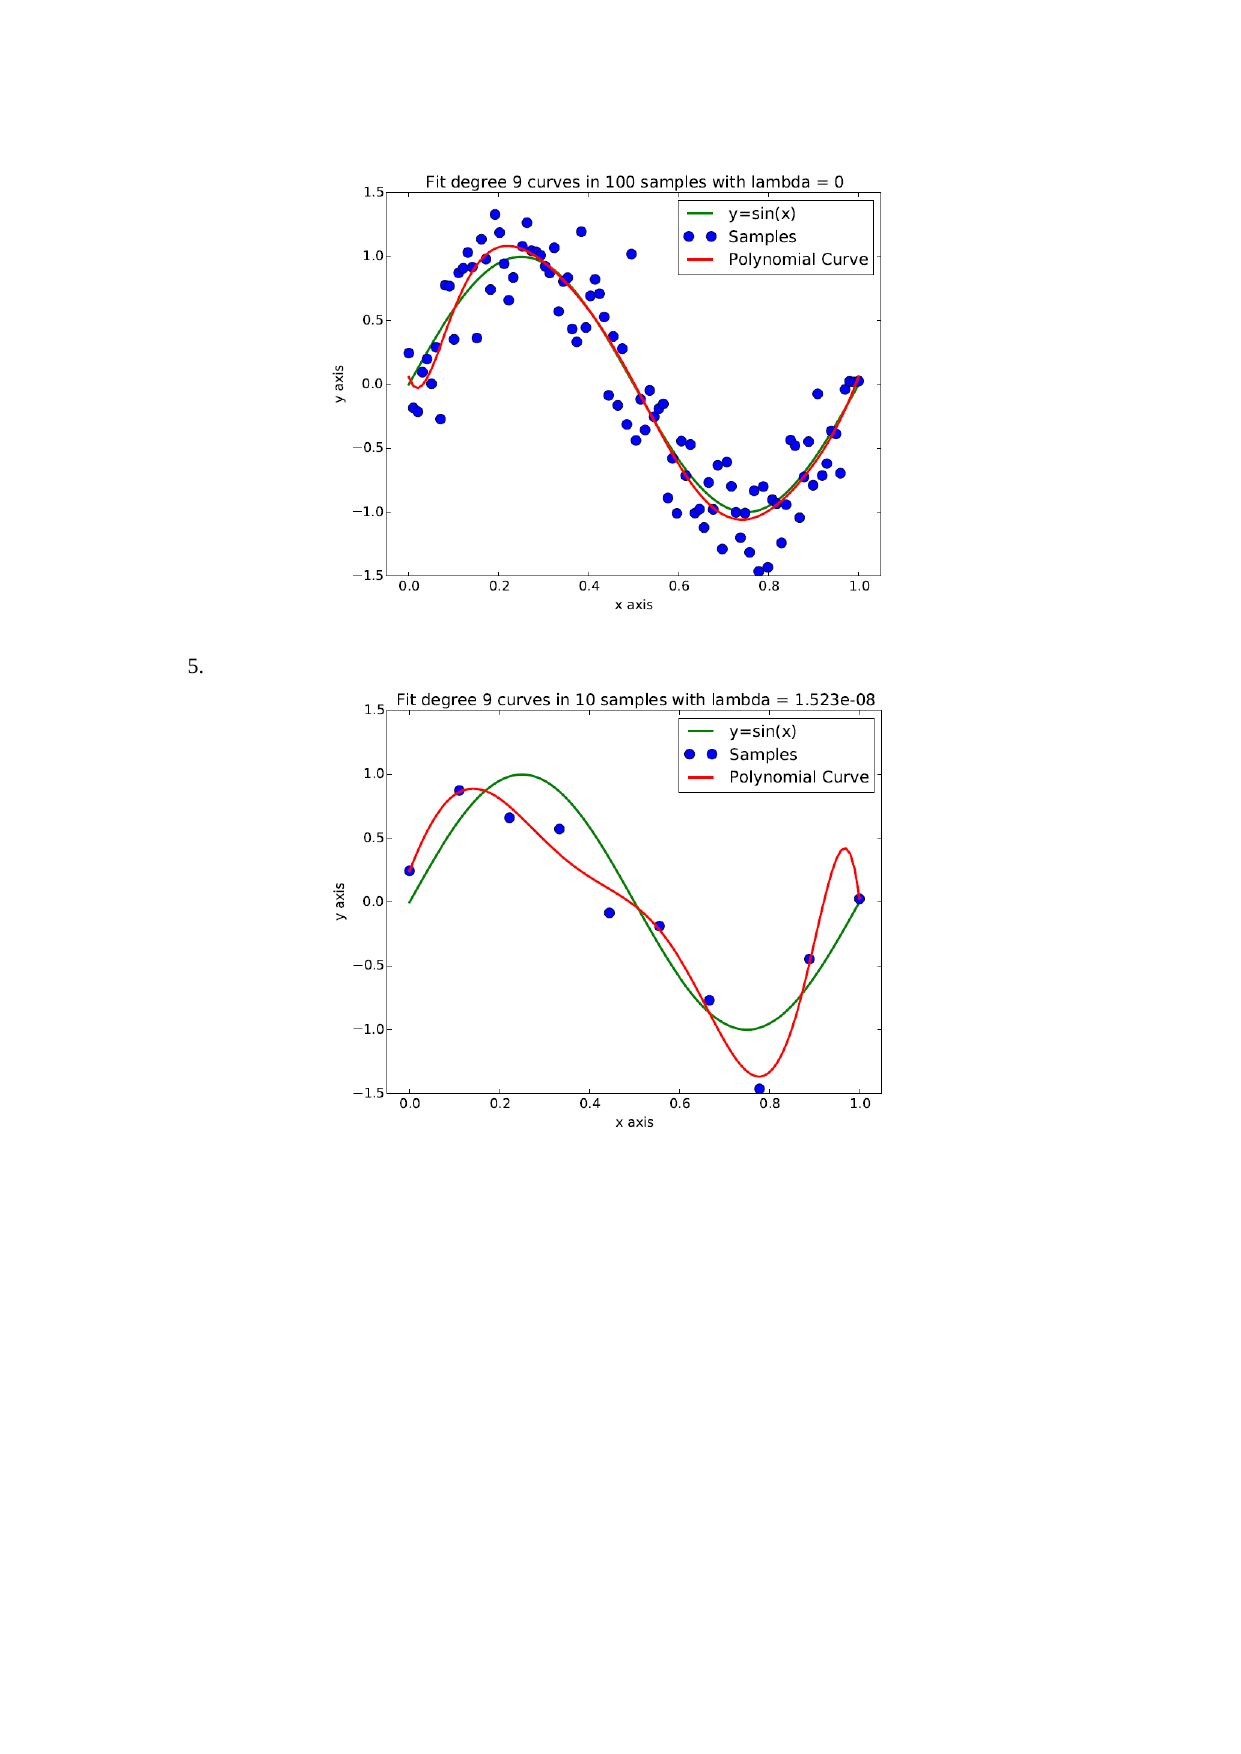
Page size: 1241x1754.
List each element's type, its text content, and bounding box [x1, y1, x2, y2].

picture [325, 162, 916, 614]
text 5. [187, 649, 1053, 682]
picture [325, 682, 916, 1133]
